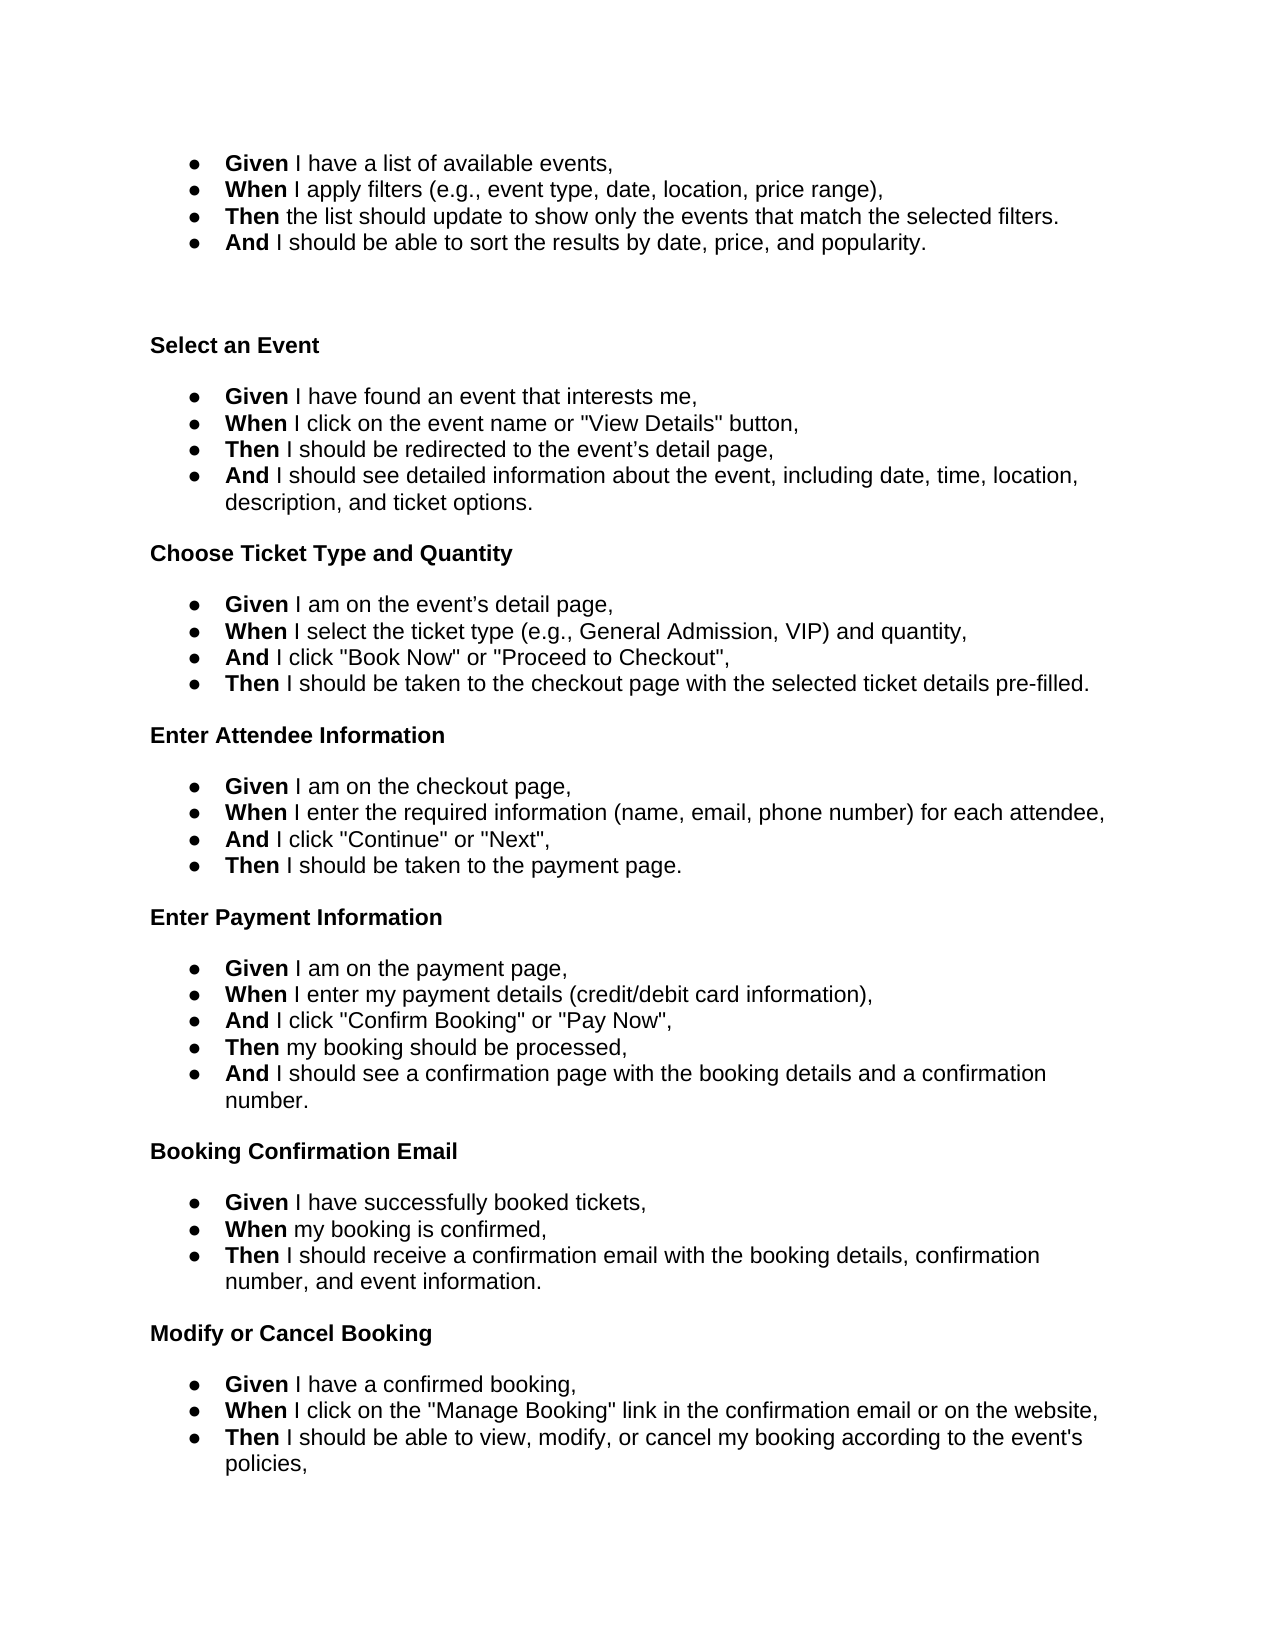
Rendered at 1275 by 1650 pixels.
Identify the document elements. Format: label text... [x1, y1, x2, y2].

list Then I should be redirected to the event’s detail page, [187, 436, 1125, 462]
list When I enter the required information (name, email, phone number) for each attendee, [187, 799, 1125, 826]
list When my booking is confirmed, [187, 1216, 1125, 1242]
text Select an Event [150, 332, 1125, 358]
list Given I have successfully booked tickets, [187, 1189, 1125, 1216]
list Then I should be taken to the payment page. [187, 852, 1125, 878]
list And I should see a confirmation page with the booking details and a confirmation number. [187, 1060, 1125, 1113]
list And I should see detailed information about the event, including date, time, location, description, and ticket options. [187, 462, 1125, 515]
list Given I have a list of available events, [187, 150, 1125, 176]
list When I click on the event name or "View Details" button, [187, 409, 1125, 436]
list And I click "Continue" or "Next", [187, 826, 1125, 852]
list Given I have found an event that interests me, [187, 383, 1125, 409]
list When I enter my payment details (credit/debit card information), [187, 981, 1125, 1007]
text Modify or Cancel Booking [150, 1320, 1125, 1346]
list And I click "Confirm Booking" or "Pay Now", [187, 1007, 1125, 1034]
list Then my booking should be processed, [187, 1034, 1125, 1060]
list Then I should receive a confirmation email with the booking details, confirmation number, and event information. [187, 1242, 1125, 1295]
list And I click "Book Now" or "Proceed to Checkout", [187, 644, 1125, 670]
list When I select the ticket type (e.g., General Admission, VIP) and quantity, [187, 618, 1125, 644]
list Given I am on the payment page, [187, 955, 1125, 981]
list Given I am on the checkout page, [187, 773, 1125, 799]
list And I should be able to sort the results by date, price, and popularity. [187, 229, 1125, 255]
text Enter Payment Information [150, 903, 1125, 930]
list Given I am on the event’s detail page, [187, 591, 1125, 618]
text Enter Attendee Information [150, 722, 1125, 748]
list When I apply filters (e.g., event type, date, location, price range), [187, 176, 1125, 203]
list When I click on the "Manage Booking" link in the confirmation email or on the website, [187, 1397, 1125, 1424]
list Then I should be able to view, modify, or cancel my booking according to the event's policies, [187, 1424, 1125, 1476]
list Then the list should update to show only the events that match the selected filters. [187, 203, 1125, 229]
list Given I have a confirmed booking, [187, 1371, 1125, 1397]
text Booking Confirmation Email [150, 1138, 1125, 1164]
text Choose Ticket Type and Quantity [150, 540, 1125, 566]
list Then I should be taken to the checkout page with the selected ticket details pre-filled. [187, 670, 1125, 697]
